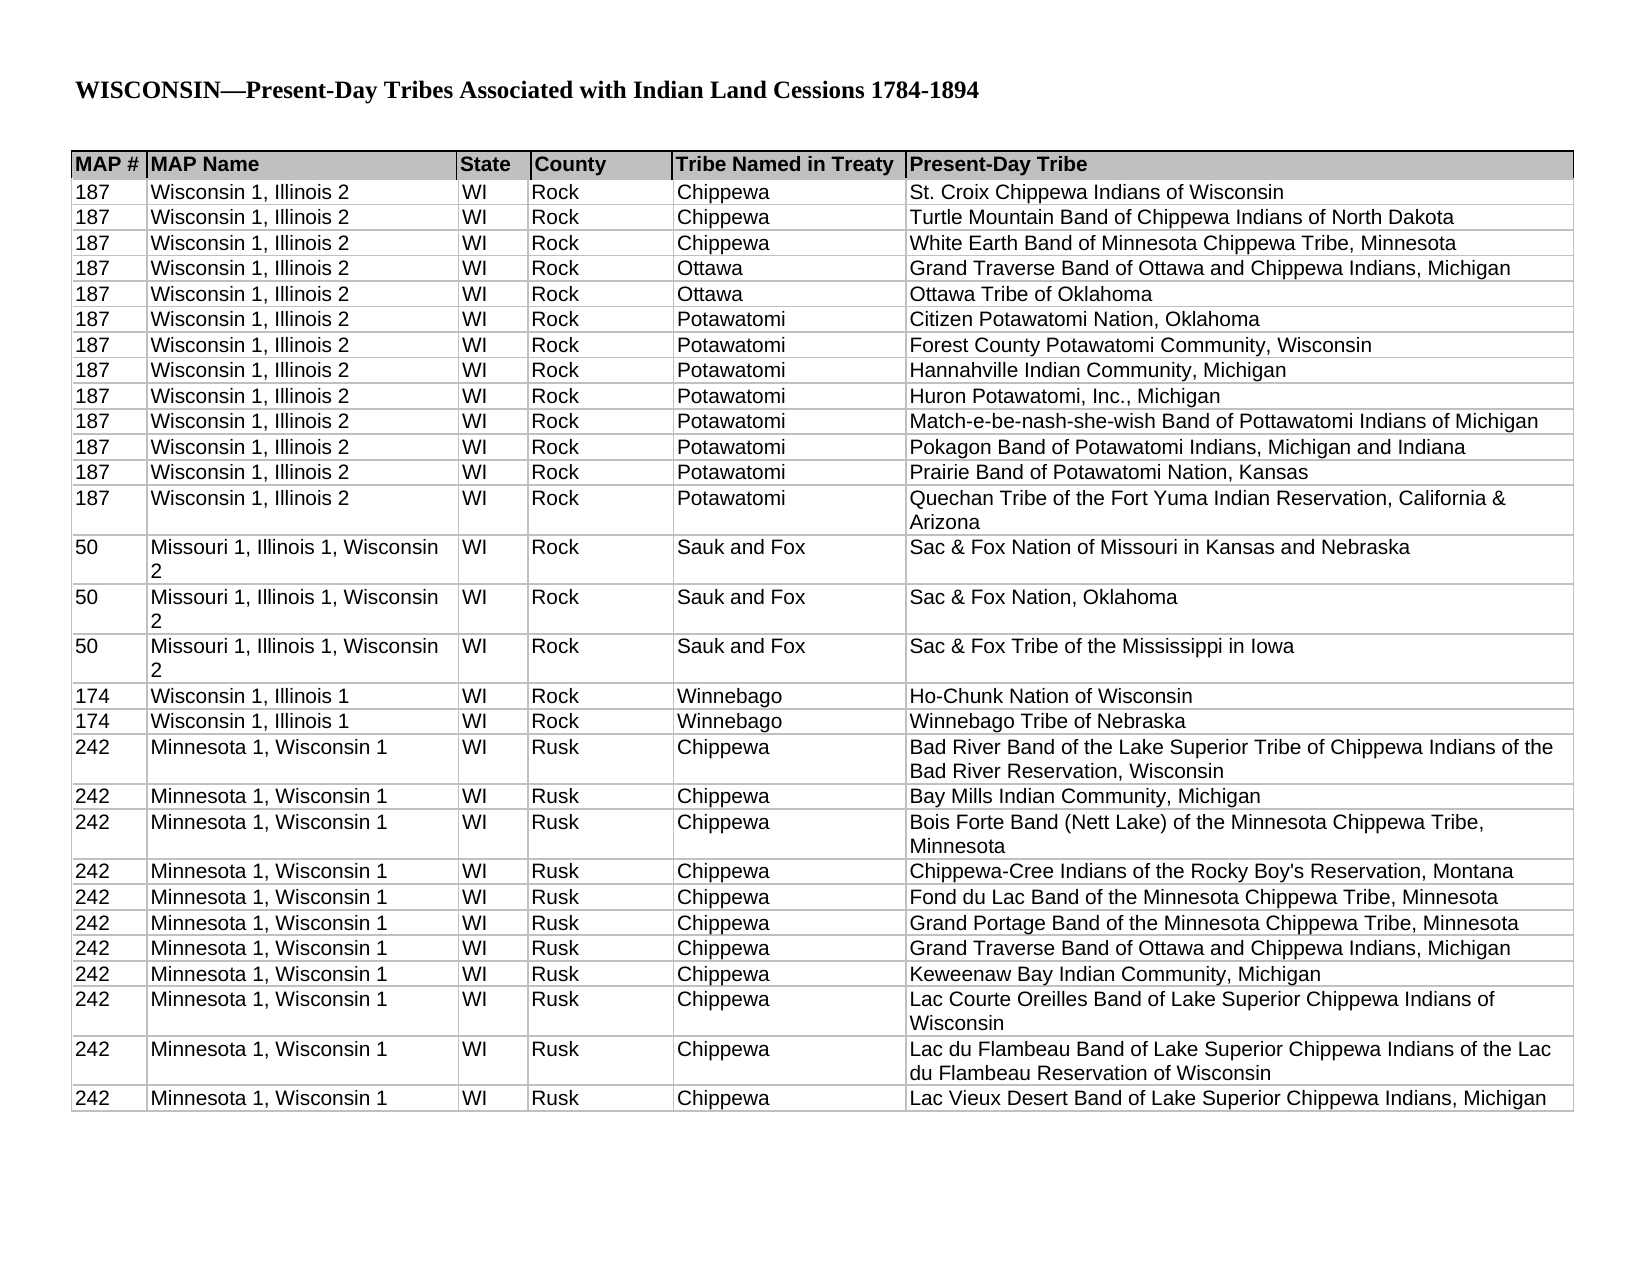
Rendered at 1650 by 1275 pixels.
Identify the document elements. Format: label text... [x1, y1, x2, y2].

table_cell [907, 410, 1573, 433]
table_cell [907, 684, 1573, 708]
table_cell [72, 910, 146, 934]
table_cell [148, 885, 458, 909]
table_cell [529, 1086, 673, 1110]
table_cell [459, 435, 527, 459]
table_header MAP Name [148, 152, 456, 178]
table_header MAP # [72, 152, 146, 178]
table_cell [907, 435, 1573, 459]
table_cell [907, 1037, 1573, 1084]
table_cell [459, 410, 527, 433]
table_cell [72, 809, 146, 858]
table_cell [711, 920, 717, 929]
table_header State [457, 152, 530, 178]
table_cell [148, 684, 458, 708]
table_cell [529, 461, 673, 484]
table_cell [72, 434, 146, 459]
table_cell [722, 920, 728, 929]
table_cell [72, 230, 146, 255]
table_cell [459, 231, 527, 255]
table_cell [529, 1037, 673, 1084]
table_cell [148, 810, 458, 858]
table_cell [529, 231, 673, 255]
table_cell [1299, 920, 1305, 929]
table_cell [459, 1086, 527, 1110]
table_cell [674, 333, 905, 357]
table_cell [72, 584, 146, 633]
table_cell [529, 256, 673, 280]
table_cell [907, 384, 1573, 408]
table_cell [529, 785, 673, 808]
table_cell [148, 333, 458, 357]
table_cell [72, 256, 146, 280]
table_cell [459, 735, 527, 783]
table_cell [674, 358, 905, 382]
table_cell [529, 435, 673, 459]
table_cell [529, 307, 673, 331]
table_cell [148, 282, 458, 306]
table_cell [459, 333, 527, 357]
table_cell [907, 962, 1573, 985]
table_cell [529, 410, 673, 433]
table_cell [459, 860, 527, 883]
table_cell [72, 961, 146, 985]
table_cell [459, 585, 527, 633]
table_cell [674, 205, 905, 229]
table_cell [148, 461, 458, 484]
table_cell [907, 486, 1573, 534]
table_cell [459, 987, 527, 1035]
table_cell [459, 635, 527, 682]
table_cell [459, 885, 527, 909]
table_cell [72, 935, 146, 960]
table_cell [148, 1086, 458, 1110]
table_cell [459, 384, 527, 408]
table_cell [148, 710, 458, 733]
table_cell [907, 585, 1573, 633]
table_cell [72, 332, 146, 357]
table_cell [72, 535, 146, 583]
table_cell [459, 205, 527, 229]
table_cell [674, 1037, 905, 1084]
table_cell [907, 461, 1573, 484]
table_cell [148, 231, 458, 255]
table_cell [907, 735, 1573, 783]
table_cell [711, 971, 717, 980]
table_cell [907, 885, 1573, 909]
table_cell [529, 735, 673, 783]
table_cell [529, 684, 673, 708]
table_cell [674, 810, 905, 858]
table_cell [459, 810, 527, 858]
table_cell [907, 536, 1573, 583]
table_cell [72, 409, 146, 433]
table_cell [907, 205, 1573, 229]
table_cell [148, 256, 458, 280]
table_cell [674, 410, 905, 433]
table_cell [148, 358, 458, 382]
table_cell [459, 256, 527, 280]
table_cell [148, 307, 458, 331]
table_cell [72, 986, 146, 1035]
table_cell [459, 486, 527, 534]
table_header Tribe Named in Treaty [673, 152, 905, 178]
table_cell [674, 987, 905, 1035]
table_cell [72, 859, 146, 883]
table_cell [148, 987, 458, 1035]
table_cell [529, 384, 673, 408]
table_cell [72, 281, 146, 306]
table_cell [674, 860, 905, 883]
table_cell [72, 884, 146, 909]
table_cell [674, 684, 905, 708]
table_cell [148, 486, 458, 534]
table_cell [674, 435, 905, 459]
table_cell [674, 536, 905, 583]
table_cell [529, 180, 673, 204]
table_header Present-Day Tribe [907, 152, 1573, 178]
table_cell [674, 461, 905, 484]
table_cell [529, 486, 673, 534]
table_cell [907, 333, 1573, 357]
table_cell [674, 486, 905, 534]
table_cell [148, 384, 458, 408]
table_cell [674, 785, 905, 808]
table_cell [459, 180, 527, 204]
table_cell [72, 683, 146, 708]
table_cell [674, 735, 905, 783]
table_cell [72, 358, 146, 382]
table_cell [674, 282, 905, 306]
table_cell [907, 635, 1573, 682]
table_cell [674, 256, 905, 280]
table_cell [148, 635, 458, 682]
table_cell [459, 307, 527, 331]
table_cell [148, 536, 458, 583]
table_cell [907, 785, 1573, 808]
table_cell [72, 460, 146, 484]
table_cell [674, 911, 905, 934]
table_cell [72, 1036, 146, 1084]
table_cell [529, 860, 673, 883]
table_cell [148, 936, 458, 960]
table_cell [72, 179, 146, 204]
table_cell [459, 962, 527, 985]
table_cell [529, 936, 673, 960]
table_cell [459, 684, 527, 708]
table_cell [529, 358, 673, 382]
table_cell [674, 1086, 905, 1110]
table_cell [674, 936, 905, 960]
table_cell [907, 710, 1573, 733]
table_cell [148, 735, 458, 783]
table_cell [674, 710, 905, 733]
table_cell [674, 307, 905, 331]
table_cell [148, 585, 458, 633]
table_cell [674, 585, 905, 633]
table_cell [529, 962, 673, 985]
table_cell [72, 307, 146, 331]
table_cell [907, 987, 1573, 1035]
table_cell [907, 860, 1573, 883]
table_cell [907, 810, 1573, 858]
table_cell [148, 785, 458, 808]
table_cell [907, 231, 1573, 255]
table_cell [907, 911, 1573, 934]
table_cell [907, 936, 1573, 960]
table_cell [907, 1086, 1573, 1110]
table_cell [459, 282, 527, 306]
table_header County [532, 152, 671, 178]
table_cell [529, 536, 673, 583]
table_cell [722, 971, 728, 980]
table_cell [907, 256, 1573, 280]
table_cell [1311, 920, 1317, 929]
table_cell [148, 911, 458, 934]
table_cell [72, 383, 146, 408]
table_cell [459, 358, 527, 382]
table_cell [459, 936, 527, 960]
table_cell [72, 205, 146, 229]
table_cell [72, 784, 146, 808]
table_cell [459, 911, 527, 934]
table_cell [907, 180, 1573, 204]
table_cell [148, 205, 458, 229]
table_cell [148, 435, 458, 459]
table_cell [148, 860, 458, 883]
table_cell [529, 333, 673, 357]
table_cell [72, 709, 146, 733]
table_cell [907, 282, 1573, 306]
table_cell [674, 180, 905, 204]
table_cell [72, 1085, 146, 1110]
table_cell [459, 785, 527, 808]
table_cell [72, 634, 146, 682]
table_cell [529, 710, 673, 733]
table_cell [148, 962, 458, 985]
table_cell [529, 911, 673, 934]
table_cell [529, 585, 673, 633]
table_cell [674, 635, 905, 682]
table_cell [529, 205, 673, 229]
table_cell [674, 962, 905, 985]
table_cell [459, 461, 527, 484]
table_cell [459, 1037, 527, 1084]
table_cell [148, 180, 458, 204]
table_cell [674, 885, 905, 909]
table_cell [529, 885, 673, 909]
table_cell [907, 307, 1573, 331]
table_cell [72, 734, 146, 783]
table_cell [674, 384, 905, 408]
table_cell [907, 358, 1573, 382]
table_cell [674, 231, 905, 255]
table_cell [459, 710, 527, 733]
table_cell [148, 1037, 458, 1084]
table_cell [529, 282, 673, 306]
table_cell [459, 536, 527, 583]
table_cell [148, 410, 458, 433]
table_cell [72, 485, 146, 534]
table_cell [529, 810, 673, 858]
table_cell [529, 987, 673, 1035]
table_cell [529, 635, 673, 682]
